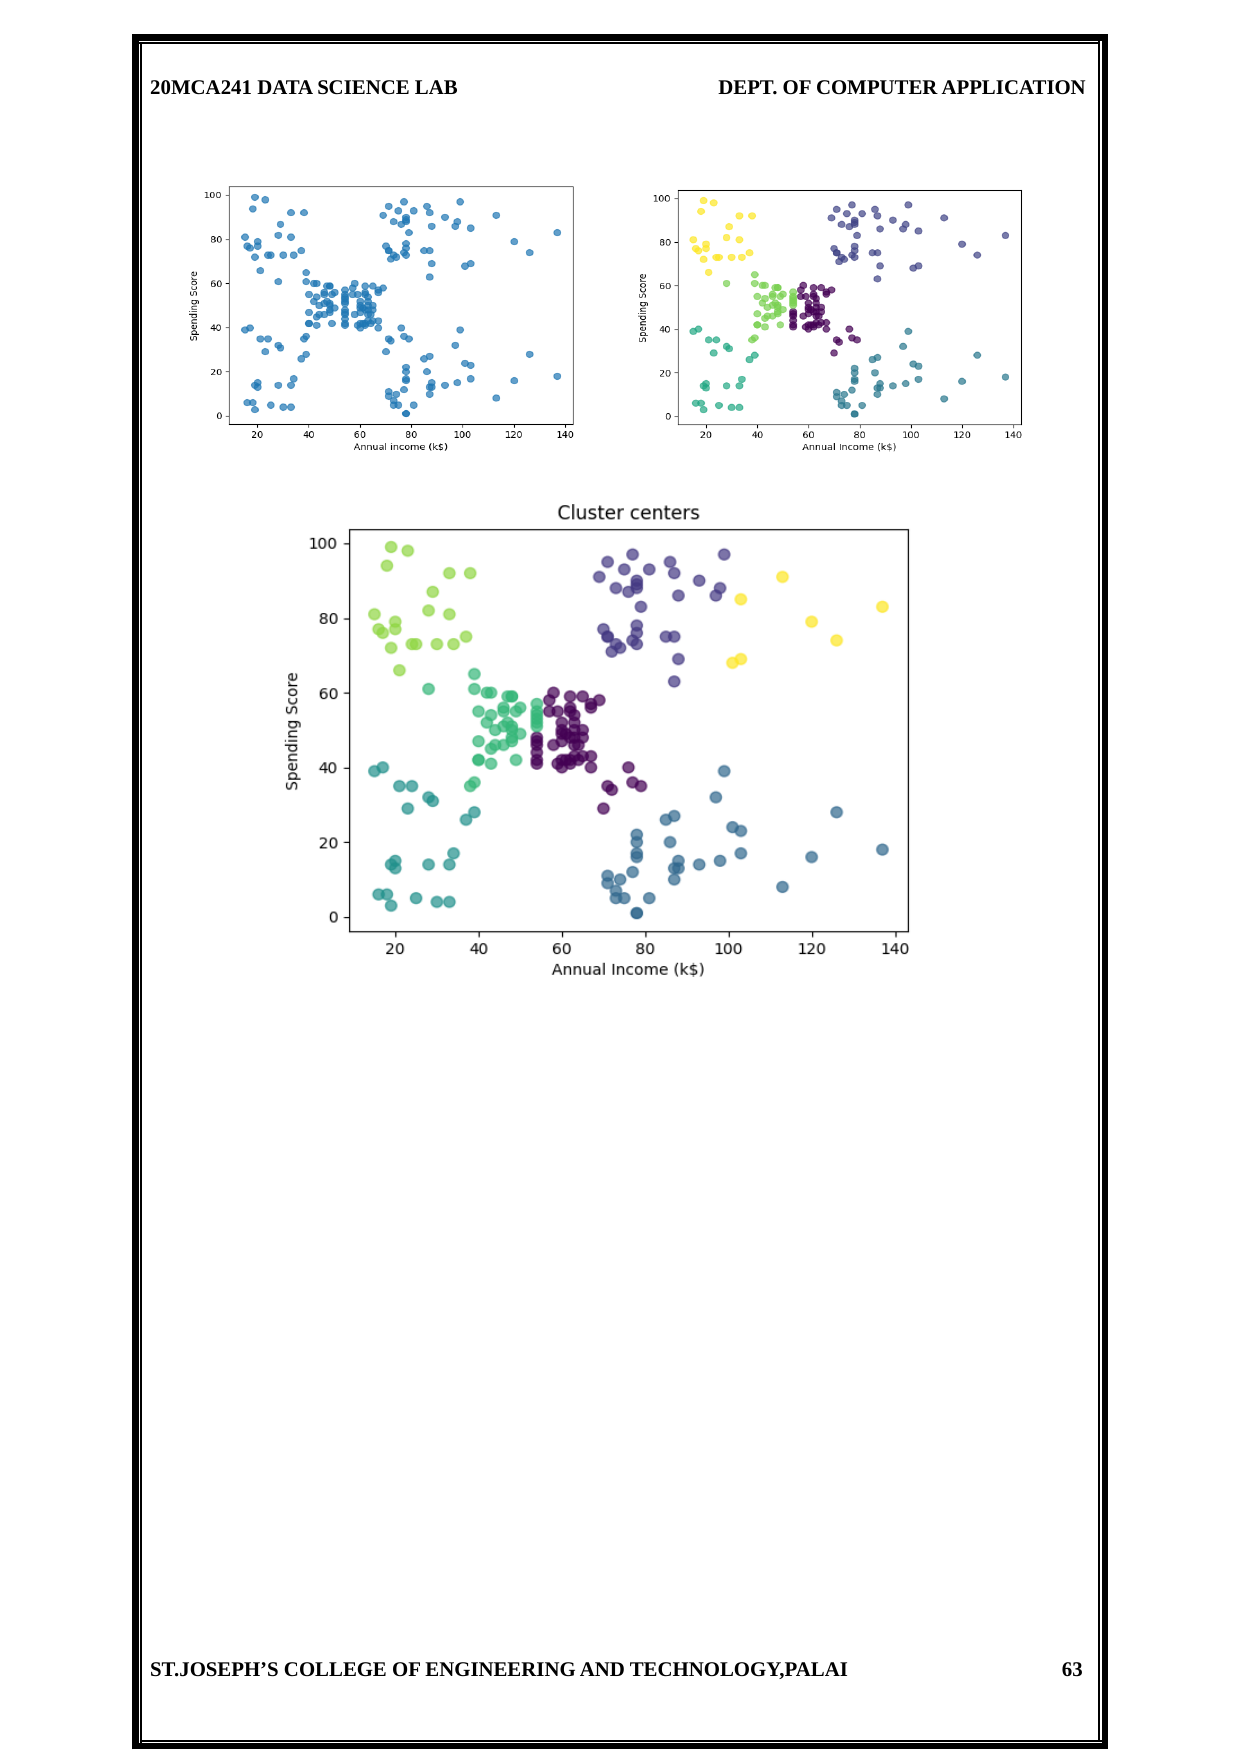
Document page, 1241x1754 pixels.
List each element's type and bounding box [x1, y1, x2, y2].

picture [622, 153, 1065, 458]
picture [173, 150, 617, 458]
picture [259, 466, 980, 989]
